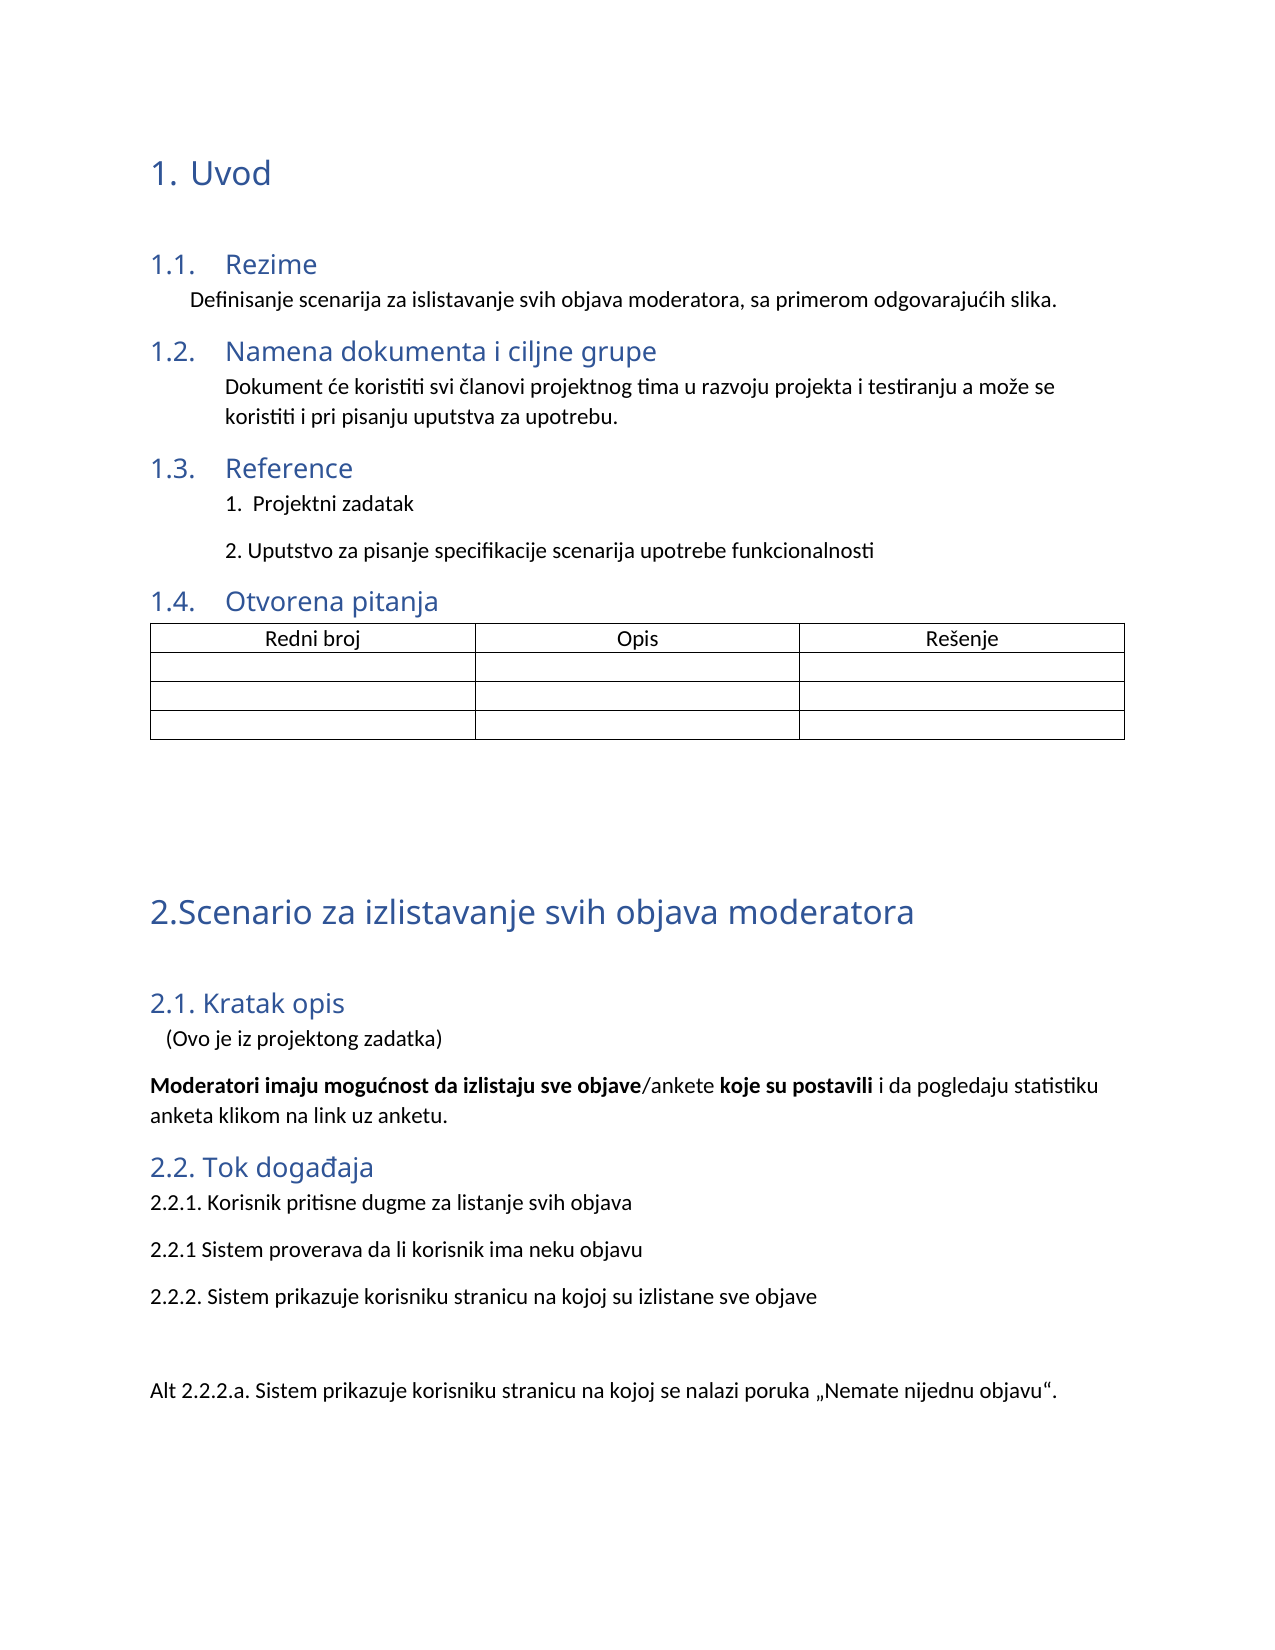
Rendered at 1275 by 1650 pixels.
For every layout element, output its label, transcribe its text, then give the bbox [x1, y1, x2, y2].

table_cell [476, 653, 799, 681]
text 1. Projektni zadatak [225, 489, 1125, 517]
text 2.2.1. Korisnik pritisne dugme za listanje svih objava [150, 1188, 1125, 1216]
table_cell [151, 653, 475, 681]
text Alt 2.2.2.a. Sistem prikazuje korisniku stranicu na kojoj se nalazi poruka „Nemate nijednu objavu“. [150, 1376, 1125, 1404]
text 2.2.1 Sistem proverava da li korisnik ima neku objavu [150, 1235, 1125, 1263]
table_cell [151, 711, 475, 739]
table_cell [800, 682, 1124, 710]
table_header Opis [476, 624, 799, 652]
subtitle Namena dokumenta i ciljne grupe [150, 332, 1125, 369]
text Moderatori imaju mogućnost da izlistaju sve objave/ankete koje su postavili i da pogledaju statistiku anketa klikom na link uz anketu. [150, 1071, 1125, 1130]
text 2.2.2. Sistem prikazuje korisniku stranicu na kojoj su izlistane sve objave [150, 1282, 1125, 1310]
text 2. Uputstvo za pisanje specifikacije scenarija upotrebe funkcionalnosti [225, 536, 1125, 564]
table_cell [151, 682, 475, 710]
subtitle Uvod [150, 150, 1125, 195]
subtitle Reference [150, 449, 1125, 486]
table_cell [800, 711, 1124, 739]
table_cell [476, 682, 799, 710]
text (Ovo je iz projektong zadatka) [150, 1024, 1125, 1053]
text Definisanje scenarija za islistavanje svih objava moderatora, sa primerom odgovarajućih slika. [190, 286, 1125, 314]
subtitle 2.2. Tok događaja [150, 1148, 1125, 1185]
table_header Rešenje [800, 624, 1124, 652]
table_header Redni broj [151, 624, 475, 652]
table_cell [800, 653, 1124, 681]
subtitle Rezime [150, 246, 1125, 283]
text Dokument će koristiti svi članovi projektnog tima u razvoju projekta i testiranju a može se koristiti i pri pisanju uputstva za upotrebu. [225, 372, 1125, 431]
subtitle 2.Scenario za izlistavanje svih objava moderatora [150, 889, 1125, 934]
subtitle 2.1. Kratak opis [150, 985, 1125, 1022]
table_cell [476, 711, 799, 739]
subtitle Otvorena pitanja [150, 583, 1125, 620]
